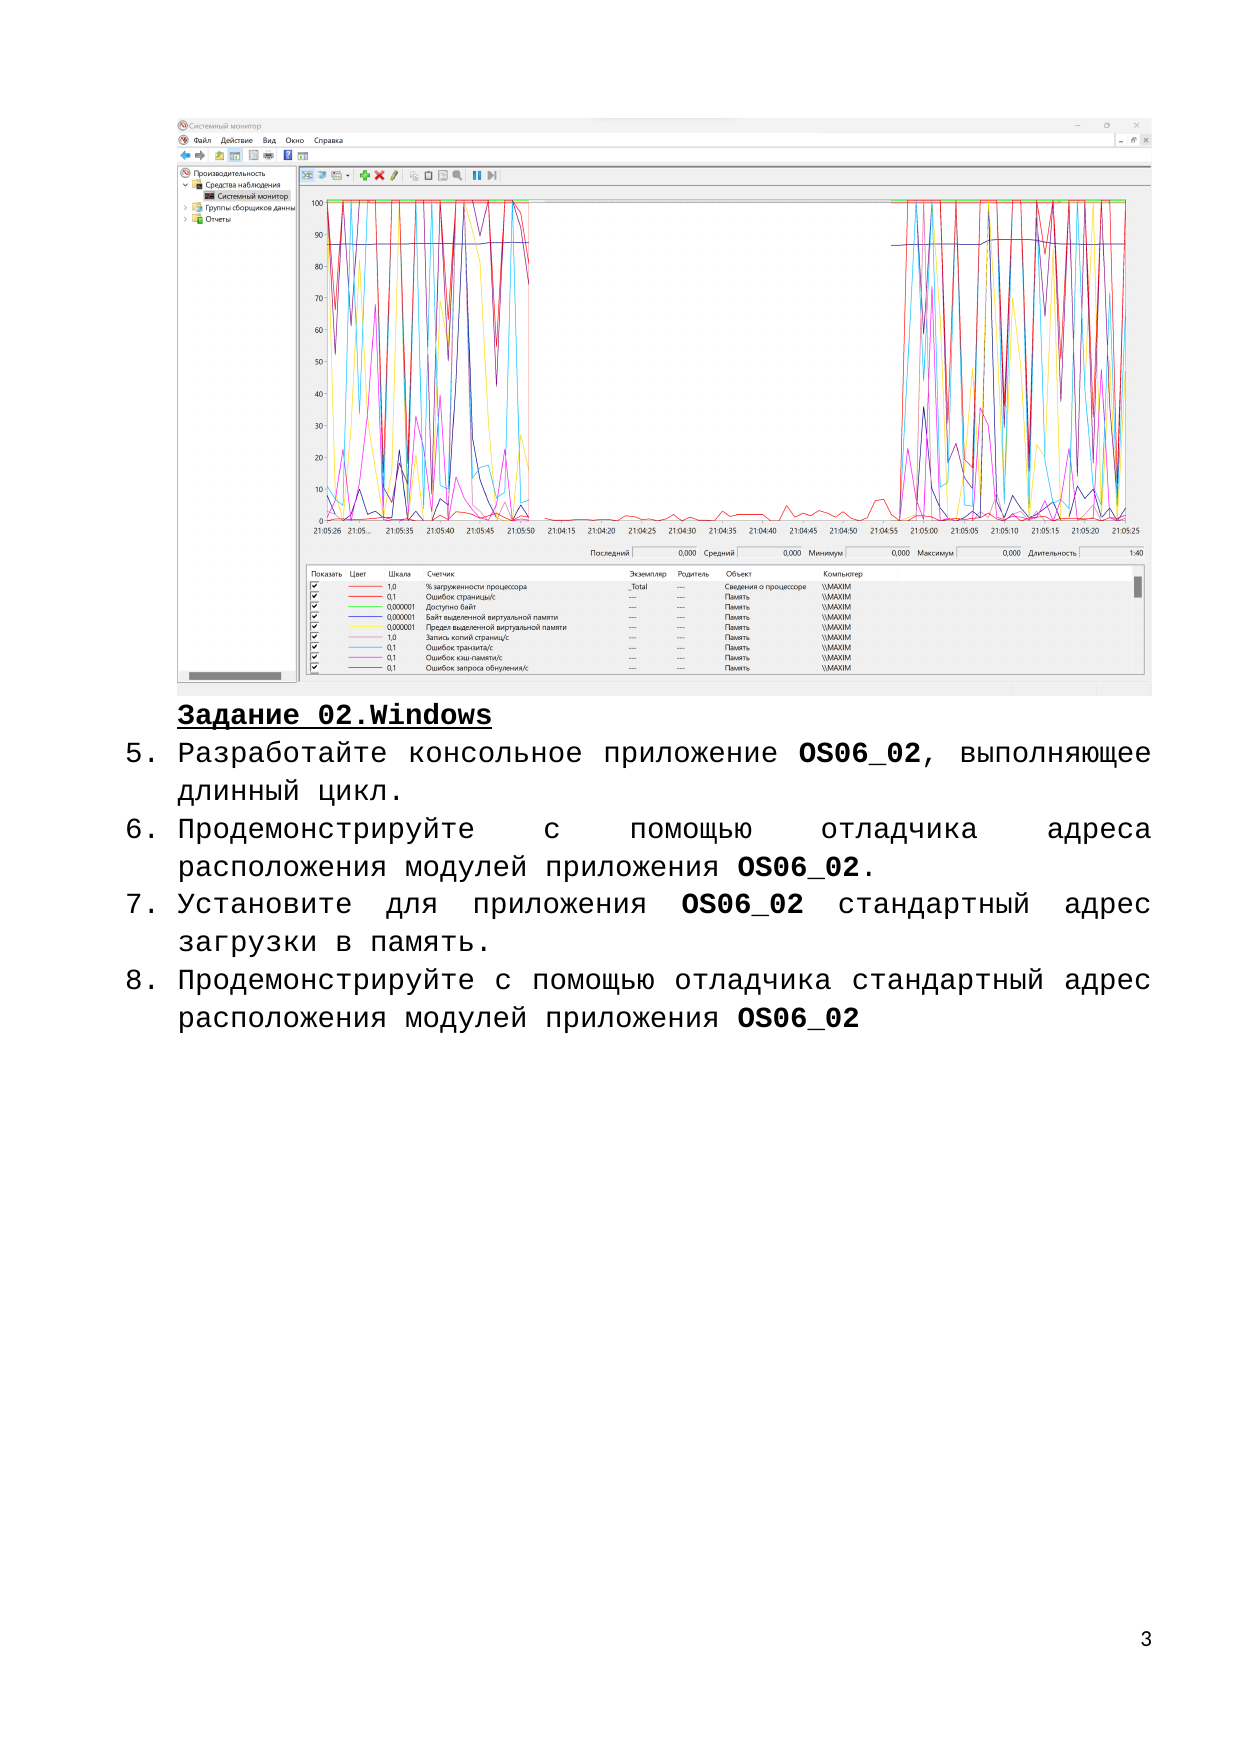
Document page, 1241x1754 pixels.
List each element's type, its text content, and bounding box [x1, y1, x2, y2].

list Продемонстрируйте с помощью отладчика адреса расположения модулей приложения OS06_02. [177, 814, 1152, 885]
list Задание 02.Windows [177, 700, 1152, 733]
list Продемонстрируйте с помощью отладчика стандартный адрес расположения модулей приложения OS06_02 [177, 966, 1152, 1036]
list Установите для приложения OS06_02 стандартный адрес загрузки в память. [177, 890, 1152, 961]
list Разработайте консольное приложение OS06_02, выполняющее длинный цикл. [177, 738, 1152, 809]
picture [177, 118, 1152, 696]
